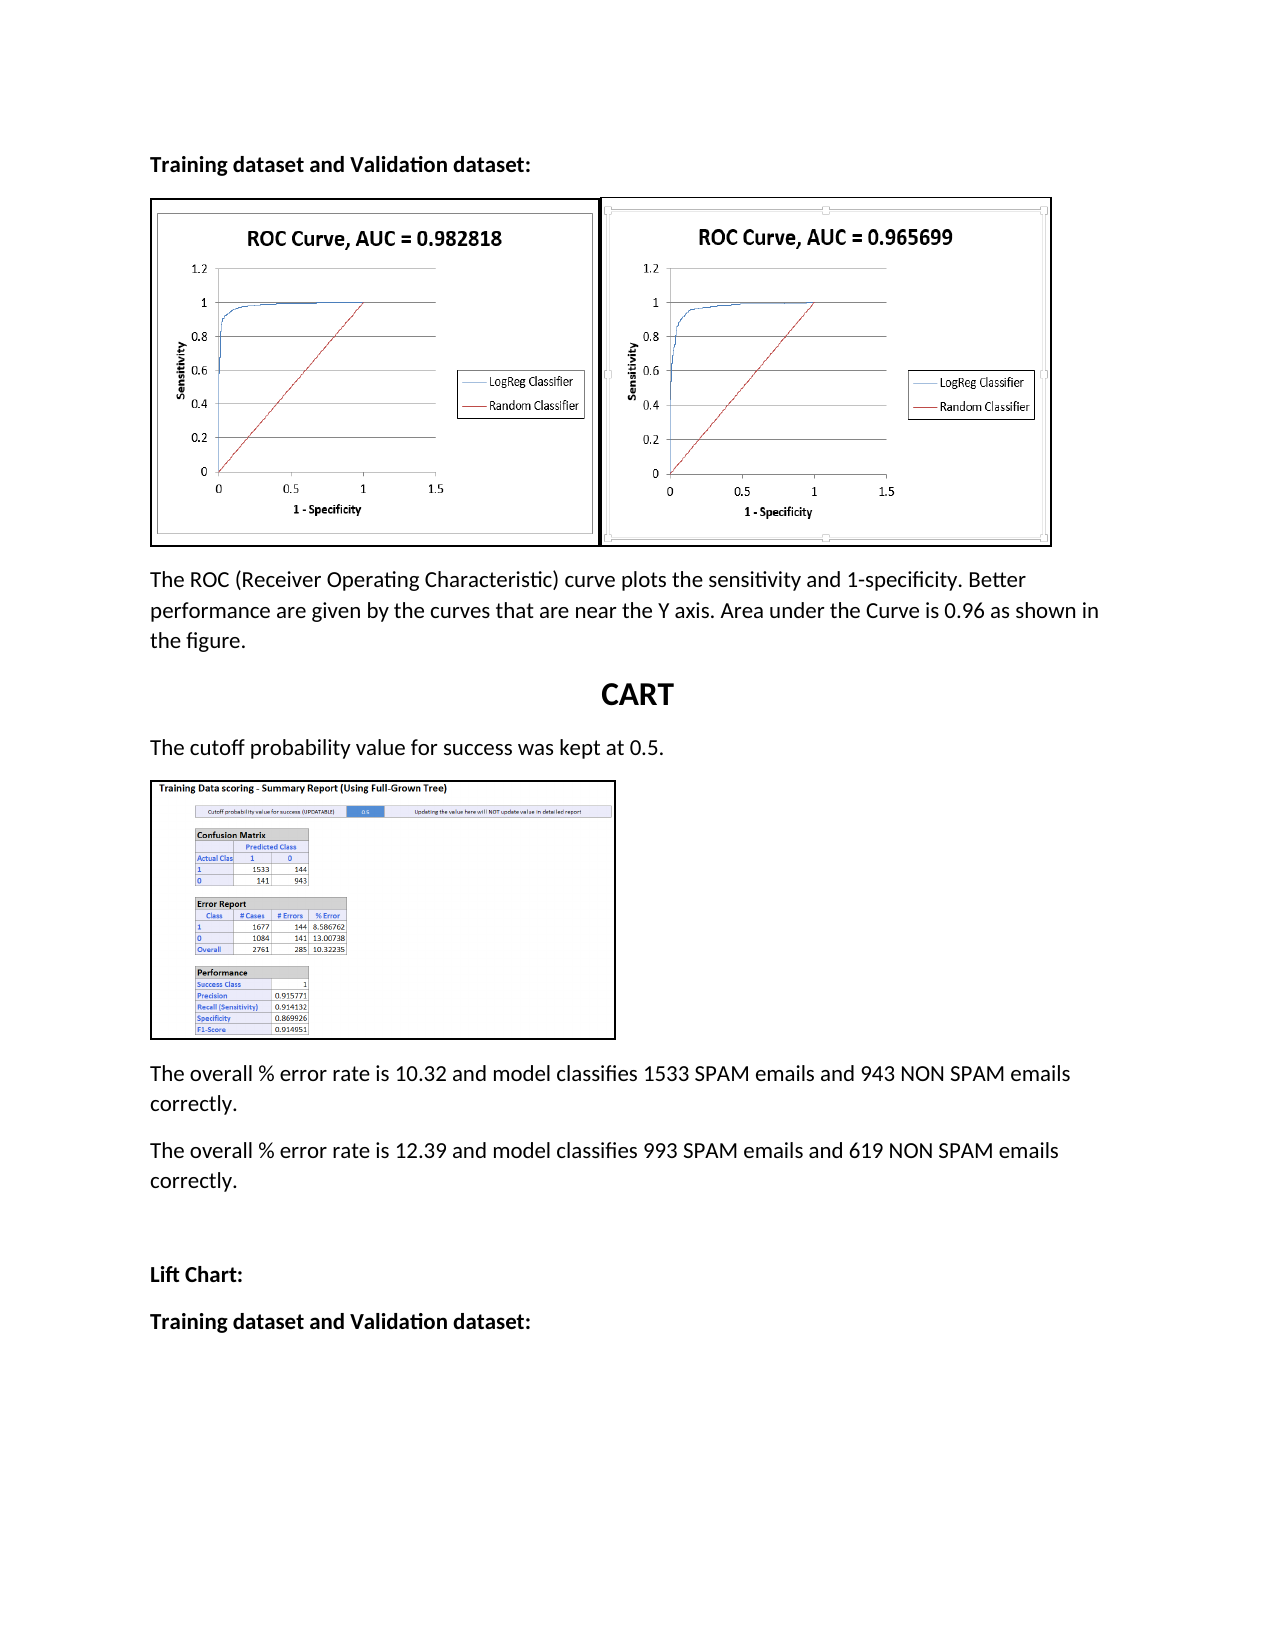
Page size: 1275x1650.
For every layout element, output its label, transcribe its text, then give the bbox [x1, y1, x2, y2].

text The cutoff probability value for success was kept at 0.5. [150, 733, 1125, 761]
text CART [150, 673, 1125, 713]
text Training dataset and Validation dataset: [150, 150, 1125, 178]
text The overall % error rate is 12.39 and model classifies 993 SPAM emails and 619 NON SPAM emails correctly. [150, 1136, 1125, 1194]
text The overall % error rate is 10.32 and model classifies 1533 SPAM emails and 943 NON SPAM emails correctly. [150, 1059, 1125, 1117]
text The ROC (Receiver Operating Characteristic) curve plots the sensitivity and 1-specificity. Better performance are given by the curves that are near the Y axis. Area under the Curve is 0.96 as shown in the figure. [150, 566, 1125, 654]
picture [602, 198, 1050, 545]
picture [152, 200, 598, 545]
text Lift Chart: [150, 1260, 1125, 1288]
text Training dataset and Validation dataset: [150, 1307, 1125, 1335]
picture [152, 782, 614, 1038]
